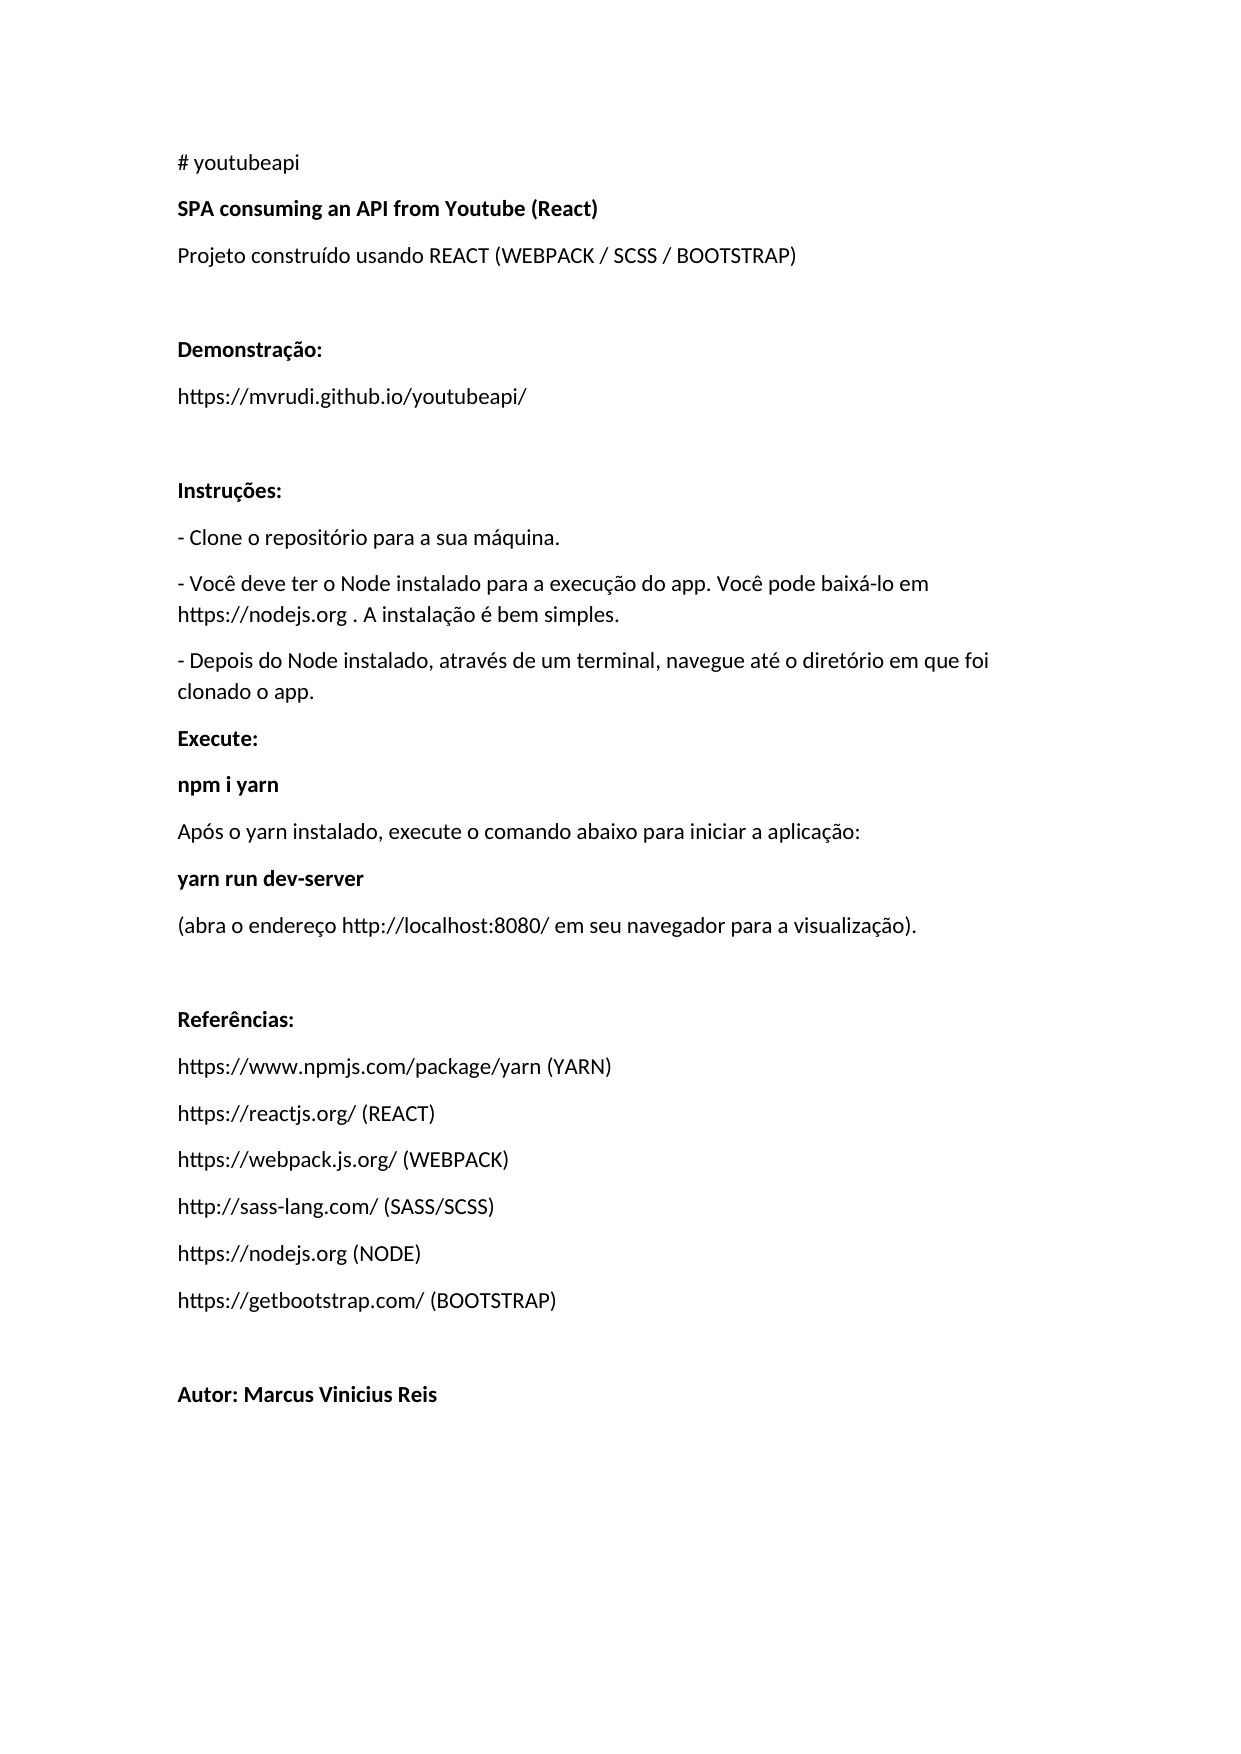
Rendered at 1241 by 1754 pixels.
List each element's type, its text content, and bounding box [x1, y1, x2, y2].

text https://reactjs.org/ (REACT) [177, 1099, 1063, 1127]
text Execute: [177, 724, 1063, 752]
text - Você deve ter o Node instalado para a execução do app. Você pode baixá-lo em https://nodejs.org . A instalação é bem simples. [177, 569, 1063, 628]
text https://webpack.js.org/ (WEBPACK) [177, 1146, 1063, 1173]
text npm i yarn [177, 771, 1063, 798]
text Após o yarn instalado, execute o comando abaixo para iniciar a aplicação: [177, 817, 1063, 845]
text https://www.npmjs.com/package/yarn (YARN) [177, 1052, 1063, 1080]
text yarn run dev-server [177, 864, 1063, 892]
text Autor: Marcus Vinicius Reis [177, 1380, 1063, 1408]
text https://getbootstrap.com/ (BOOTSTRAP) [177, 1286, 1063, 1314]
text (abra o endereço http://localhost:8080/ em seu navegador para a visualização). [177, 911, 1063, 939]
text - Depois do Node instalado, através de um terminal, navegue até o diretório em que foi clonado o app. [177, 647, 1063, 705]
text Instruções: [177, 476, 1063, 504]
text # youtubeapi [177, 148, 1063, 176]
text http://sass-lang.com/ (SASS/SCSS) [177, 1192, 1063, 1220]
text - Clone o repositório para a sua máquina. [177, 523, 1063, 551]
text SPA consuming an API from Youtube (React) [177, 194, 1063, 222]
text Referências: [177, 1005, 1063, 1033]
text https://mvrudi.github.io/youtubeapi/ [177, 382, 1063, 410]
text https://nodejs.org (NODE) [177, 1239, 1063, 1267]
text Projeto construído usando REACT (WEBPACK / SCSS / BOOTSTRAP) [177, 241, 1063, 269]
text Demonstração: [177, 335, 1063, 363]
